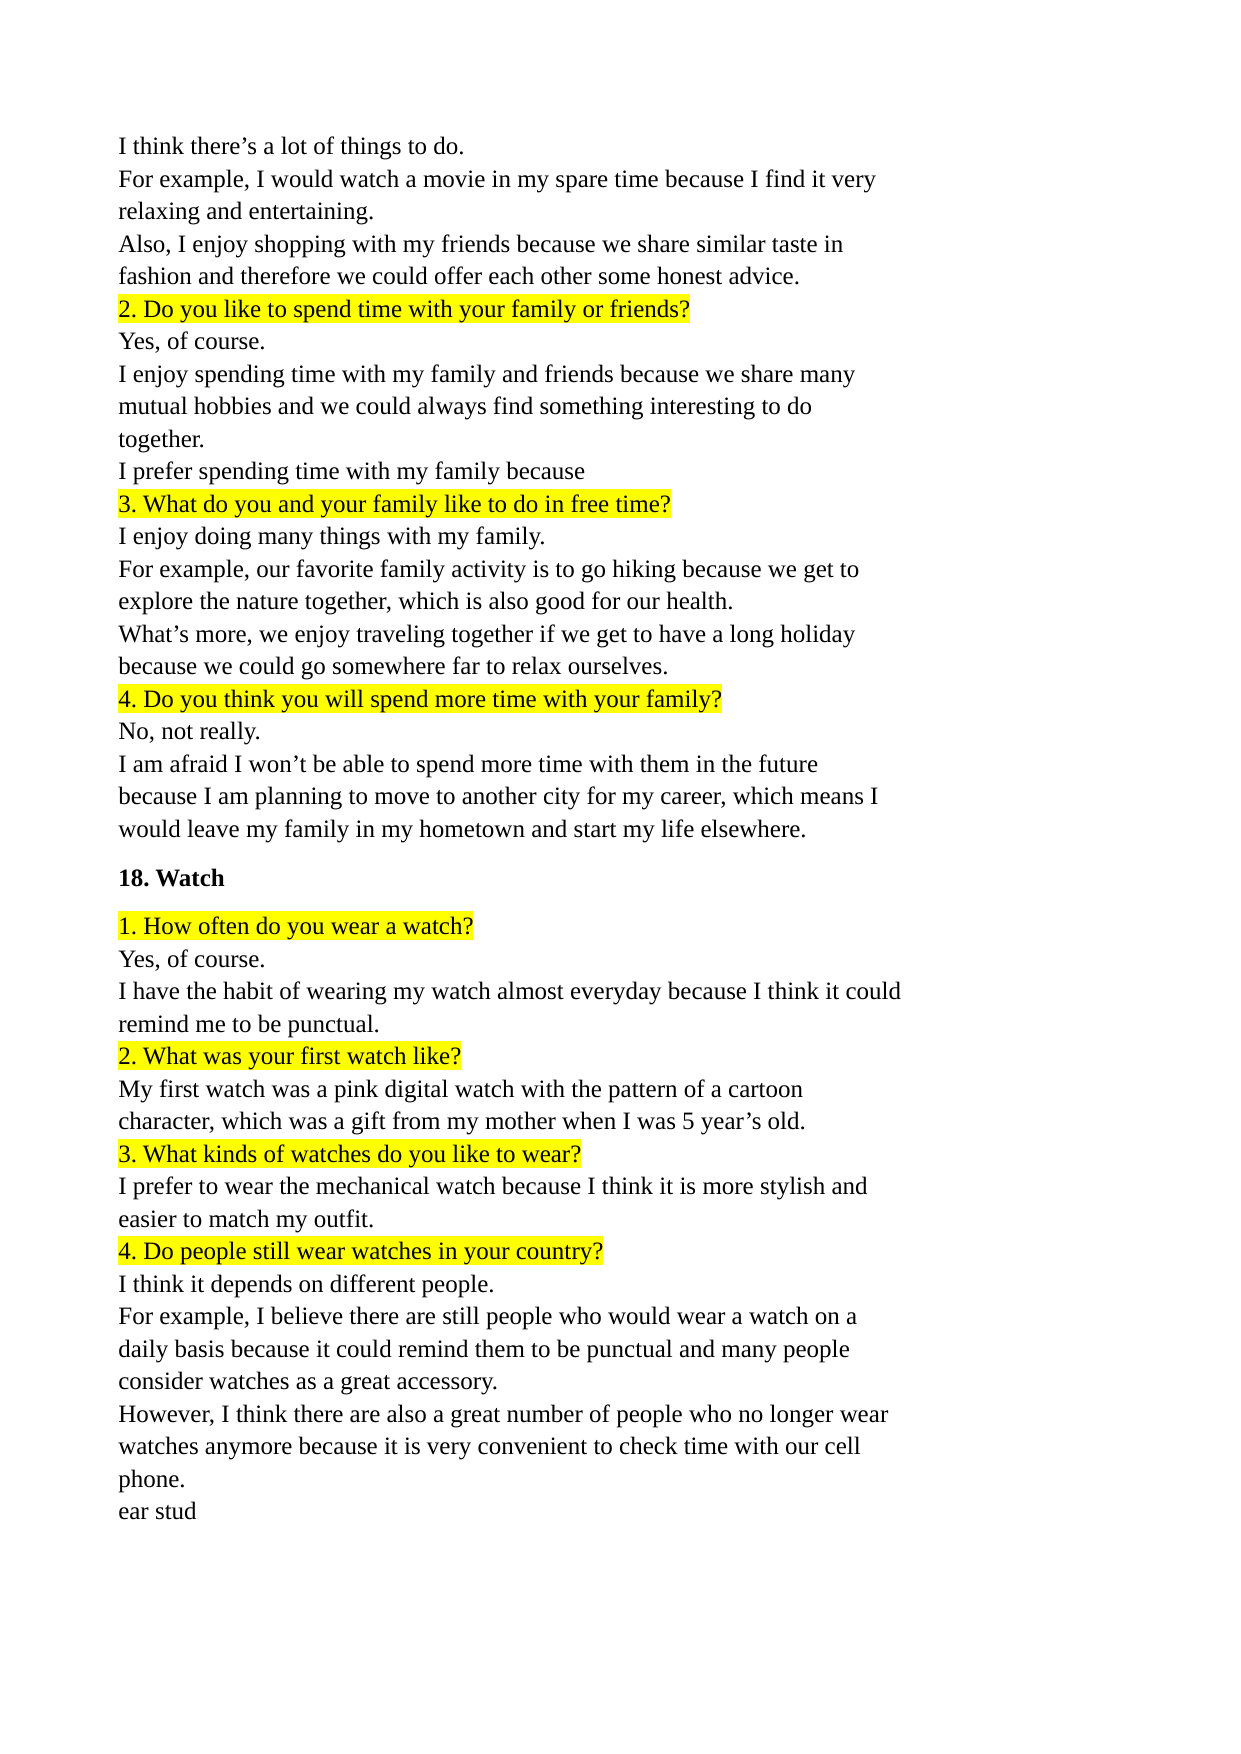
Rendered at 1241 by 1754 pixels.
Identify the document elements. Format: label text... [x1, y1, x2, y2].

text easier to match my outfit. [118, 1202, 1122, 1234]
text I enjoy spending time with my family and friends because we share many [118, 357, 1122, 389]
text For example, I believe there are still people who would wear a watch on a [118, 1299, 1122, 1332]
text I think there’s a lot of things to do. [118, 129, 1122, 162]
text fashion and therefore we could offer each other some honest advice. [118, 259, 1122, 292]
text My first watch was a pink digital watch with the pattern of a cartoon [118, 1072, 1122, 1104]
text 2. Do you like to spend time with your family or friends? [118, 292, 1122, 324]
text 3. What kinds of watches do you like to wear? [118, 1137, 1122, 1169]
text 4. Do people still wear watches in your country? [118, 1234, 1122, 1267]
text consider watches as a great accessory. [118, 1364, 1122, 1397]
text What’s more, we enjoy traveling together if we get to have a long holiday [118, 617, 1122, 649]
text phone. [118, 1462, 1122, 1494]
text would leave my family in my hometown and start my life elsewhere. [118, 812, 1122, 844]
text For example, I would watch a movie in my spare time because I find it very [118, 162, 1122, 194]
text together. [118, 422, 1122, 454]
text because we could go somewhere far to relax ourselves. [118, 649, 1122, 682]
text remind me to be punctual. [118, 1007, 1122, 1039]
text I prefer spending time with my family because [118, 454, 1122, 487]
text 3. What do you and your family like to do in free time? [118, 487, 1122, 519]
text relaxing and entertaining. [118, 194, 1122, 227]
text ear stud [118, 1494, 1122, 1527]
text daily basis because it could remind them to be punctual and many people [118, 1332, 1122, 1364]
text No, not really. [118, 714, 1122, 747]
text watches anymore because it is very convenient to check time with our cell [118, 1429, 1122, 1462]
text because I am planning to move to another city for my career, which means I [118, 779, 1122, 812]
text However, I think there are also a great number of people who no longer wear [118, 1397, 1122, 1429]
text Yes, of course. [118, 324, 1122, 357]
text I enjoy doing many things with my family. [118, 519, 1122, 552]
text 4. Do you think you will spend more time with your family? [118, 682, 1122, 714]
text 2. What was your first watch like? [118, 1039, 1122, 1072]
subtitle 18. Watch [118, 861, 1122, 893]
text Yes, of course. [118, 942, 1122, 974]
text I prefer to wear the mechanical watch because I think it is more stylish and [118, 1169, 1122, 1202]
text 1. How often do you wear a watch? [118, 909, 1122, 942]
text Also, I enjoy shopping with my friends because we share similar taste in [118, 227, 1122, 259]
text character, which was a gift from my mother when I was 5 year’s old. [118, 1104, 1122, 1137]
text For example, our favorite family activity is to go hiking because we get to [118, 552, 1122, 584]
text explore the nature together, which is also good for our health. [118, 584, 1122, 617]
text I am afraid I won’t be able to spend more time with them in the future [118, 747, 1122, 779]
text I think it depends on different people. [118, 1267, 1122, 1299]
text mutual hobbies and we could always find something interesting to do [118, 389, 1122, 422]
text I have the habit of wearing my watch almost everyday because I think it could [118, 974, 1122, 1007]
